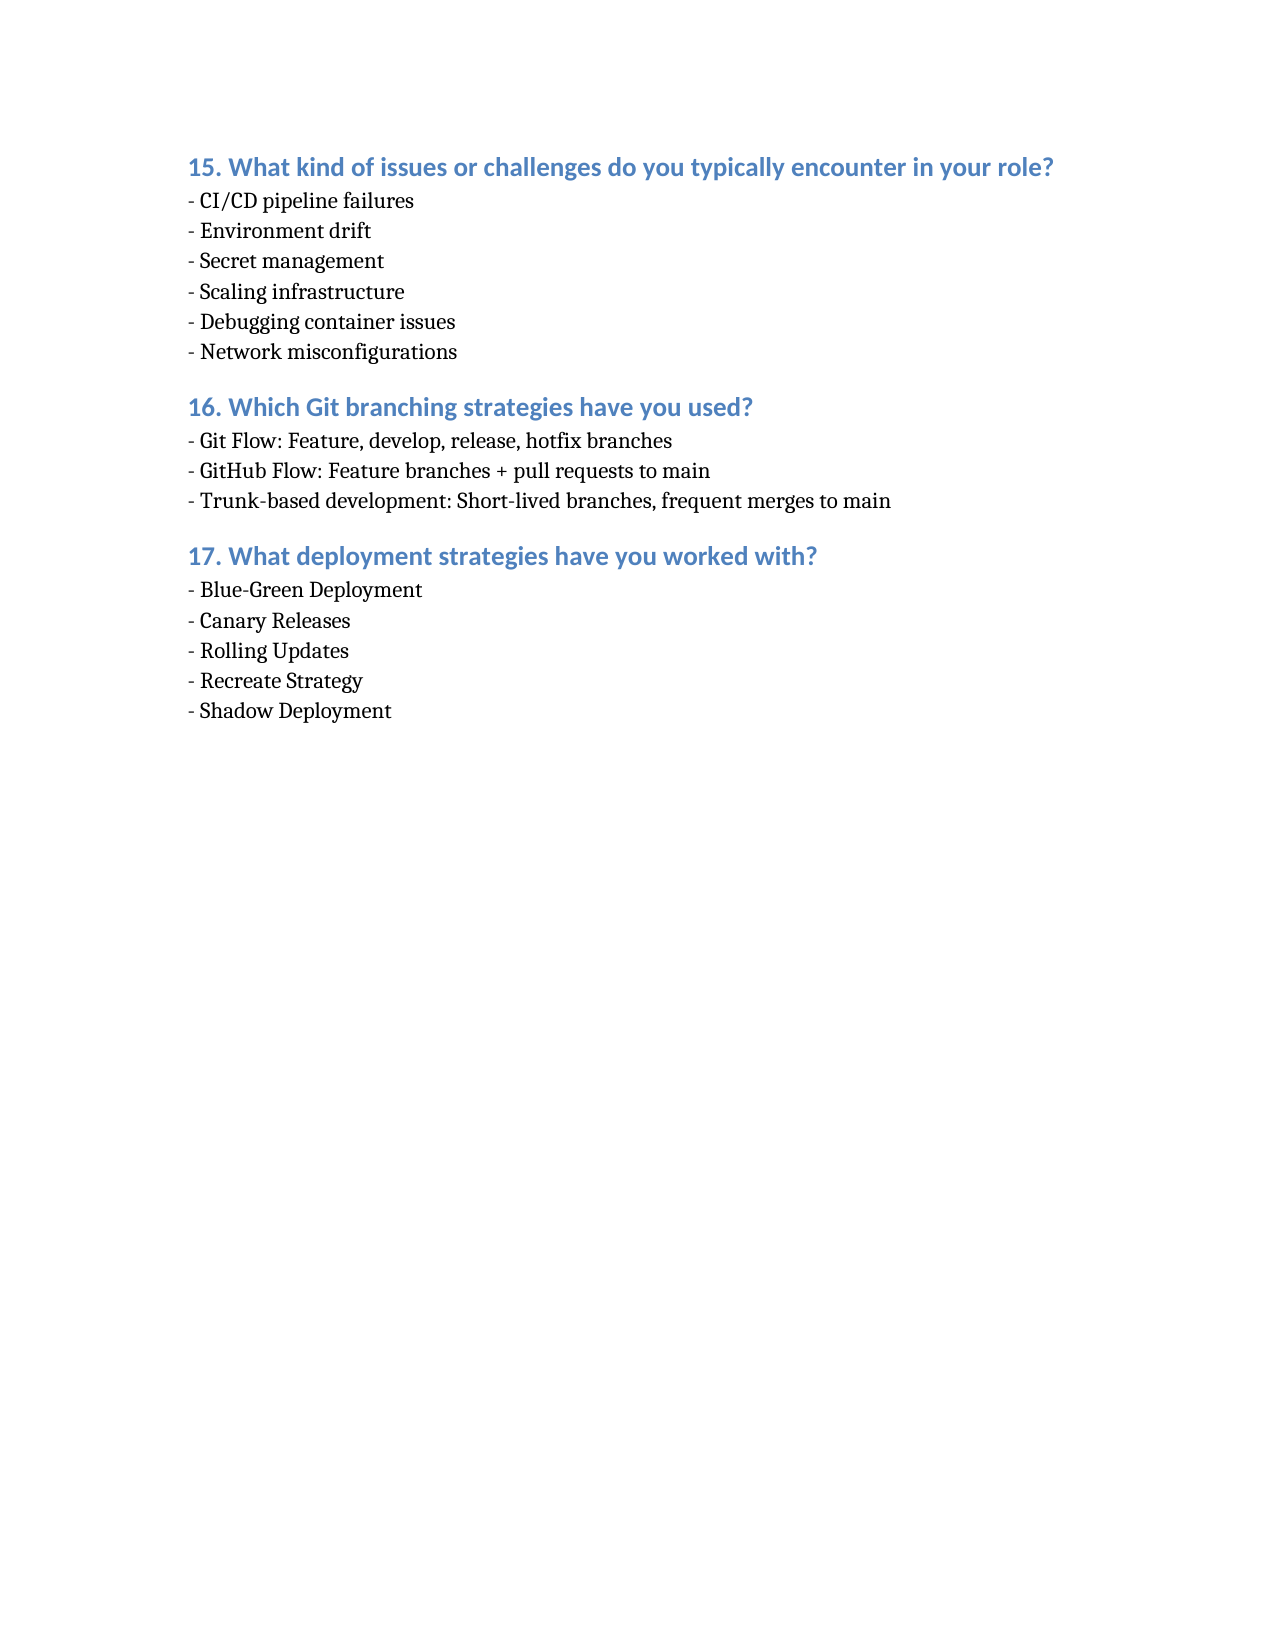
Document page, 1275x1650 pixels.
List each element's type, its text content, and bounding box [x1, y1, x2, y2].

text - Blue-Green Deployment - Canary Releases - Rolling Updates - Recreate Strategy - Shadow Deployment [187, 577, 1087, 724]
subtitle 15. What kind of issues or challenges do you typically encounter in your role? [187, 150, 1087, 183]
text - Git Flow: Feature, develop, release, hotfix branches - GitHub Flow: Feature branches + pull requests to main - Trunk-based development: Short-lived branches, frequent merges to main [187, 428, 1087, 515]
text - CI/CD pipeline failures - Environment drift - Secret management - Scaling infrastructure - Debugging container issues - Network misconfigurations [187, 188, 1087, 365]
subtitle 17. What deployment strategies have you worked with? [187, 539, 1087, 572]
subtitle 16. Which Git branching strategies have you used? [187, 390, 1087, 423]
